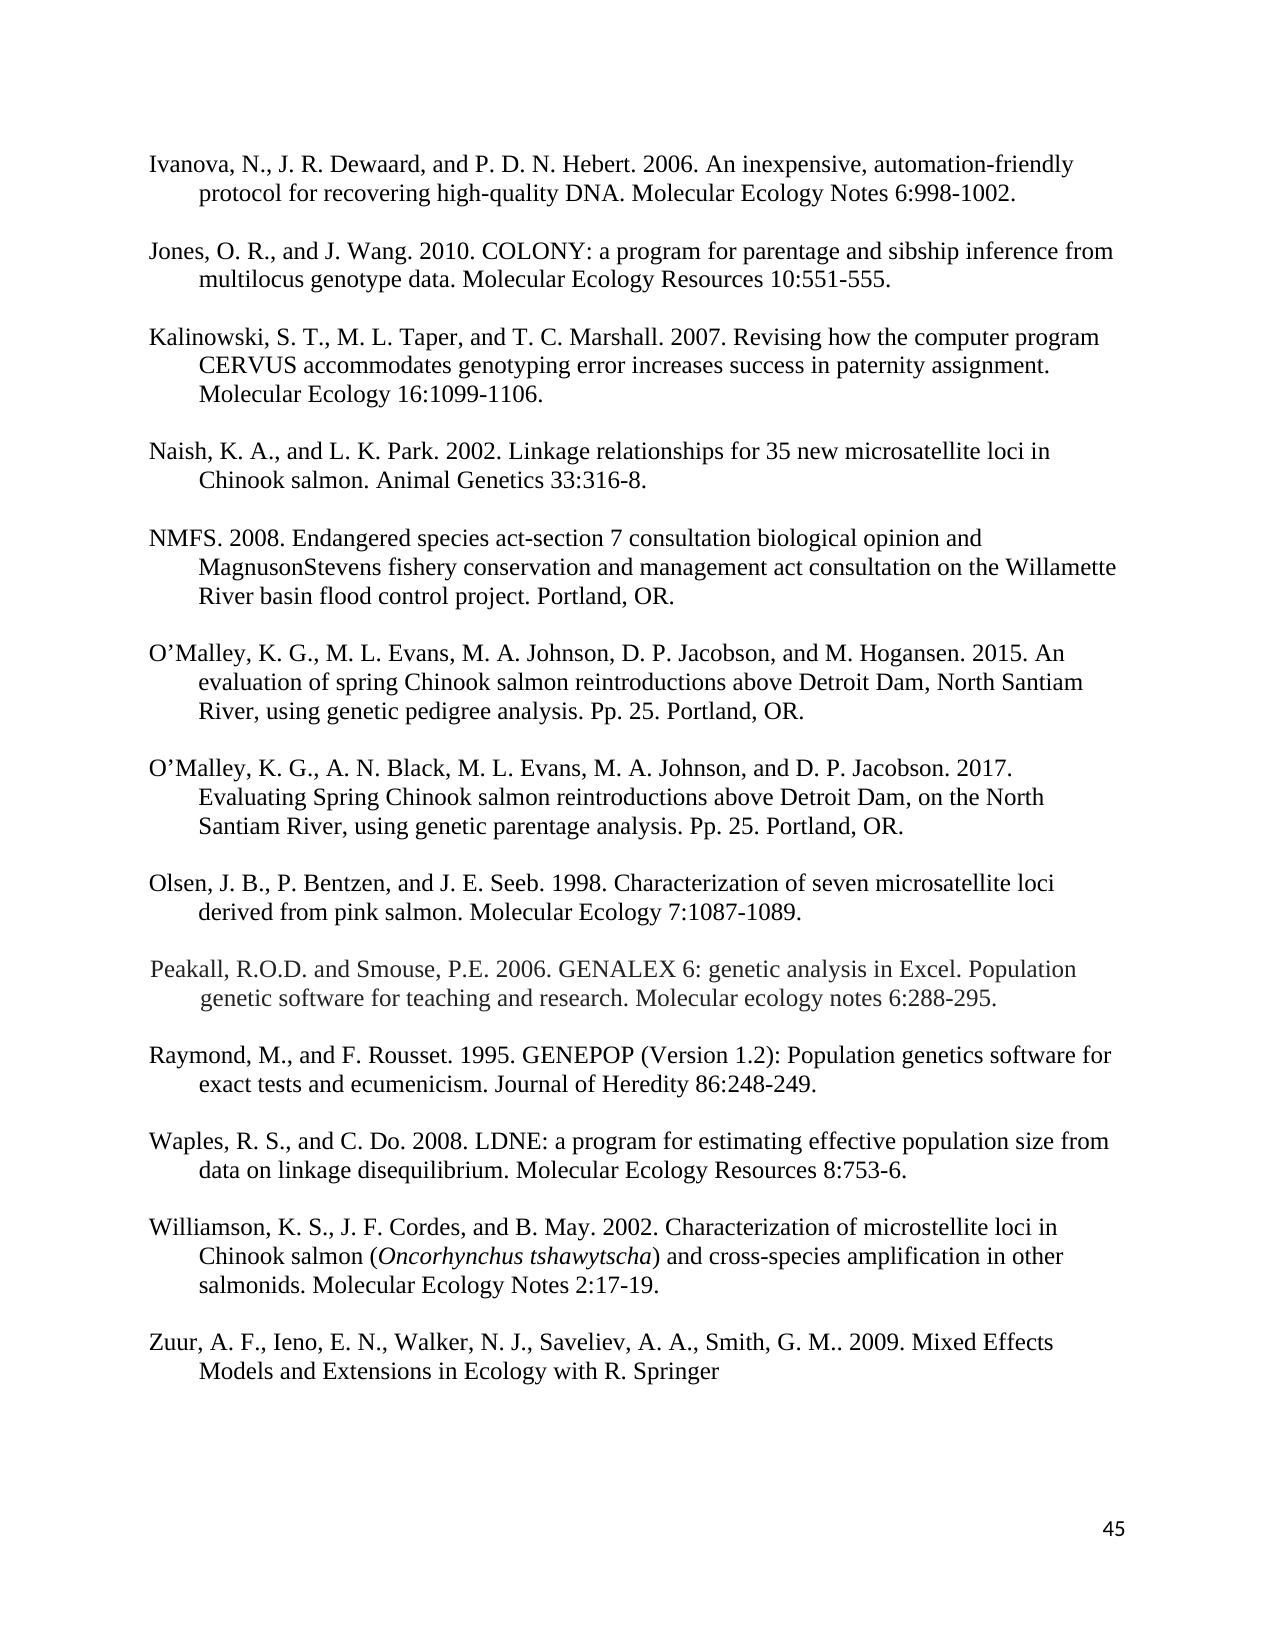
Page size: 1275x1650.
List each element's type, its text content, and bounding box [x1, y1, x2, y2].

text Kalinowski, S. T., M. L. Taper, and T. C. Marshall. 2007. Revising how the computer program CERVUS accommodates genotyping error increases success in paternity assignment. Molecular Ecology 16:1099-1106. [148, 322, 1119, 408]
text Raymond, M., and F. Rousset. 1995. GENEPOP (Version 1.2): Population genetics software for exact tests and ecumenicism. Journal of Heredity 86:248-249. [148, 1041, 1119, 1097]
text NMFS. 2008. Endangered species act-section 7 consultation biological opinion and MagnusonStevens fishery conservation and management act consultation on the Willamette River basin flood control project. Portland, OR. [148, 523, 1118, 609]
text Ivanova, N., J. R. Dewaard, and P. D. N. Hebert. 2006. An inexpensive, automation-friendly protocol for recovering high-quality DNA. Molecular Ecology Notes 6:998-1002. [148, 150, 1119, 207]
text O’Malley, K. G., M. L. Evans, M. A. Johnson, D. P. Jacobson, and M. Hogansen. 2015. An evaluation of spring Chinook salmon reintroductions above Detroit Dam, North Santiam River, using genetic pedigree analysis. Pp. 25. Portland, OR. [148, 638, 1118, 724]
text Olsen, J. B., P. Bentzen, and J. E. Seeb. 1998. Characterization of seven microsatellite loci derived from pink salmon. Molecular Ecology 7:1087-1089. [148, 868, 1118, 926]
text Peakall, R.O.D. and Smouse, P.E. 2006. GENALEX 6: genetic analysis in Excel. Population genetic software for teaching and research. Molecular ecology notes 6:288-295. [150, 954, 1124, 1012]
text Waples, R. S., and C. Do. 2008. LDNE: a program for estimating effective population size from data on linkage disequilibrium. Molecular Ecology Resources 8:753-6. [148, 1127, 1119, 1184]
text Jones, O. R., and J. Wang. 2010. COLONY: a program for parentage and sibship inference from multilocus genotype data. Molecular Ecology Resources 10:551-555. [148, 236, 1119, 293]
text Zuur, A. F., Ieno, E. N., Walker, N. J., Saveliev, A. A., Smith, G. M.. 2009. Mixed Effects Models and Extensions in Ecology with R. Springer [148, 1328, 1119, 1385]
text O’Malley, K. G., A. N. Black, M. L. Evans, M. A. Johnson, and D. P. Jacobson. 2017. Evaluating Spring Chinook salmon reintroductions above Detroit Dam, on the North Santiam River, using genetic parentage analysis. Pp. 25. Portland, OR. [148, 753, 1118, 839]
text Williamson, K. S., J. F. Cordes, and B. May. 2002. Characterization of microstellite loci in Chinook salmon (Oncorhynchus tshawytscha) and cross-species amplification in other salmonids. Molecular Ecology Notes 2:17-19. [148, 1213, 1119, 1298]
text Naish, K. A., and L. K. Park. 2002. Linkage relationships for 35 new microsatellite loci in Chinook salmon. Animal Genetics 33:316-8. [148, 437, 1119, 494]
